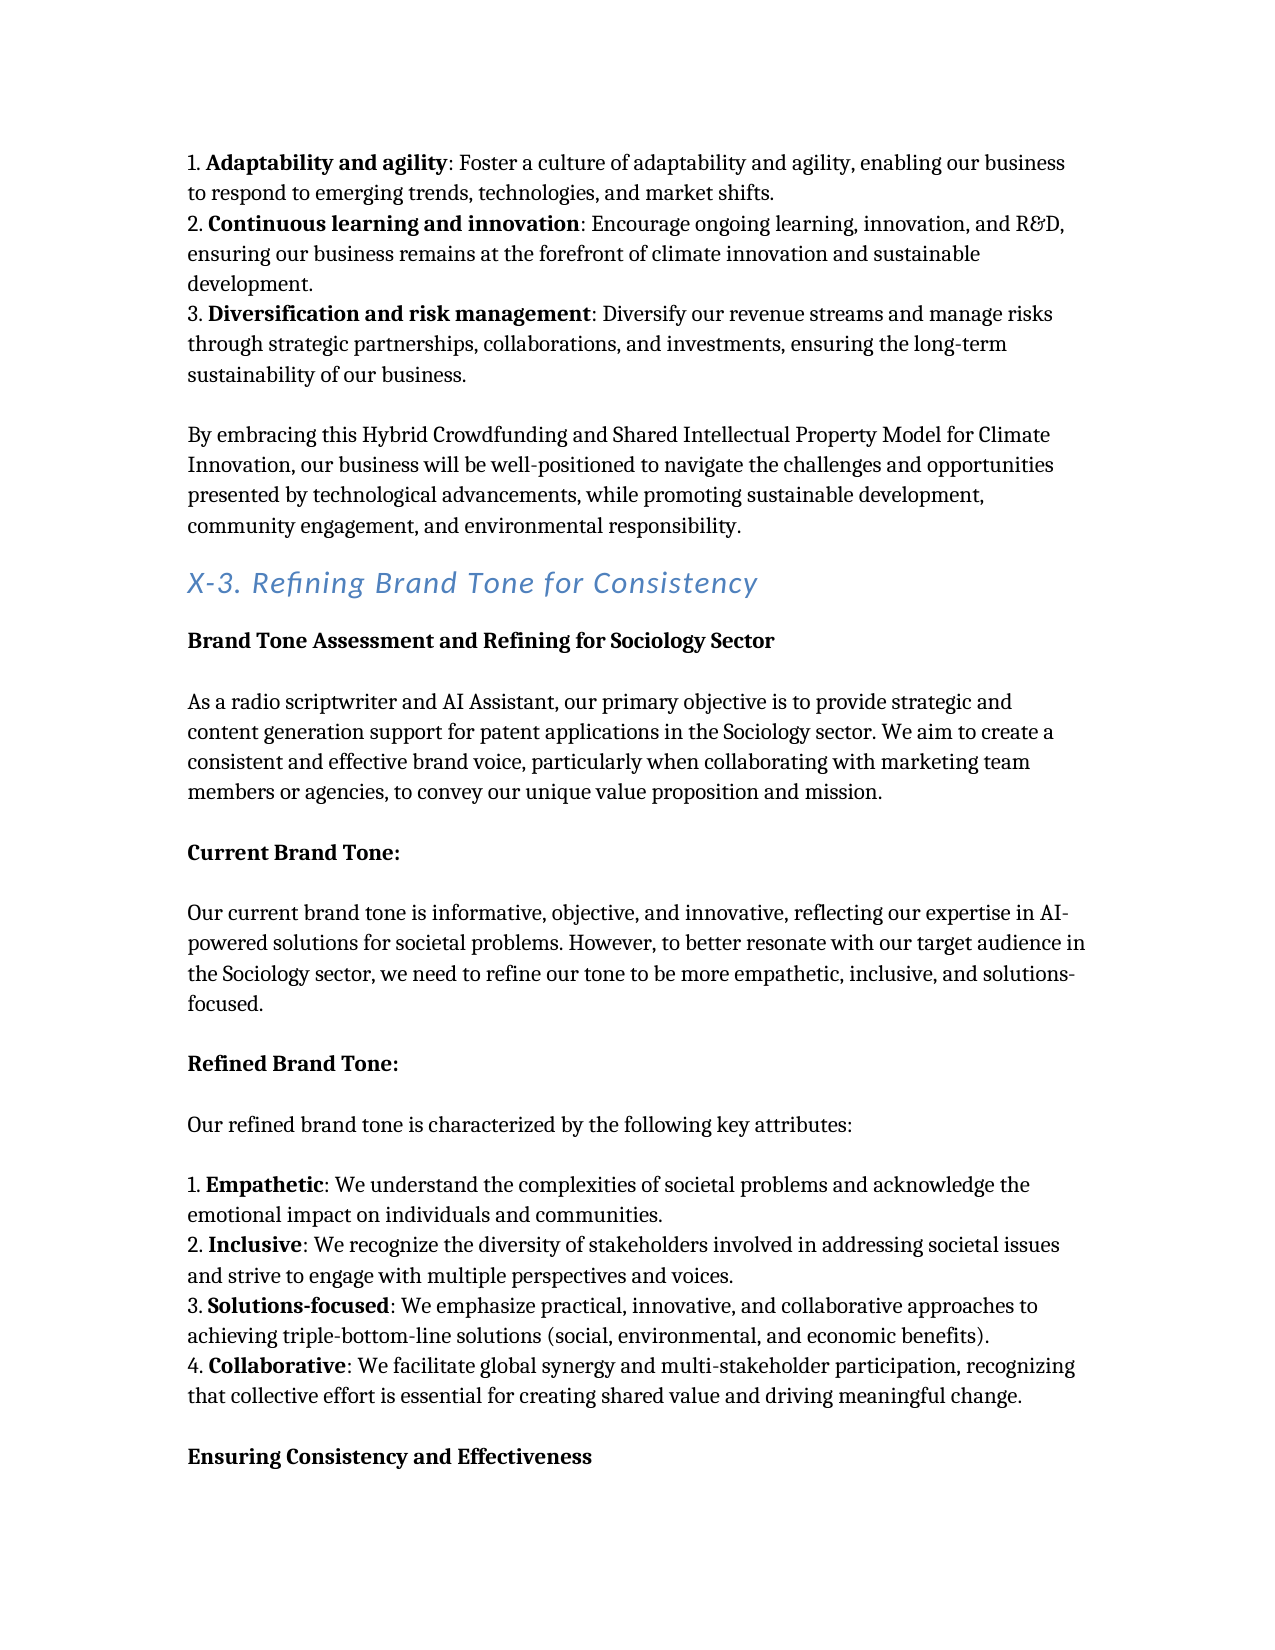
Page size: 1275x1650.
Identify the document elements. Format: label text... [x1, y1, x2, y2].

subtitle X-3. Refining Brand Tone for Consistency [187, 563, 1087, 602]
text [187, 150, 1087, 539]
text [187, 628, 1087, 1470]
